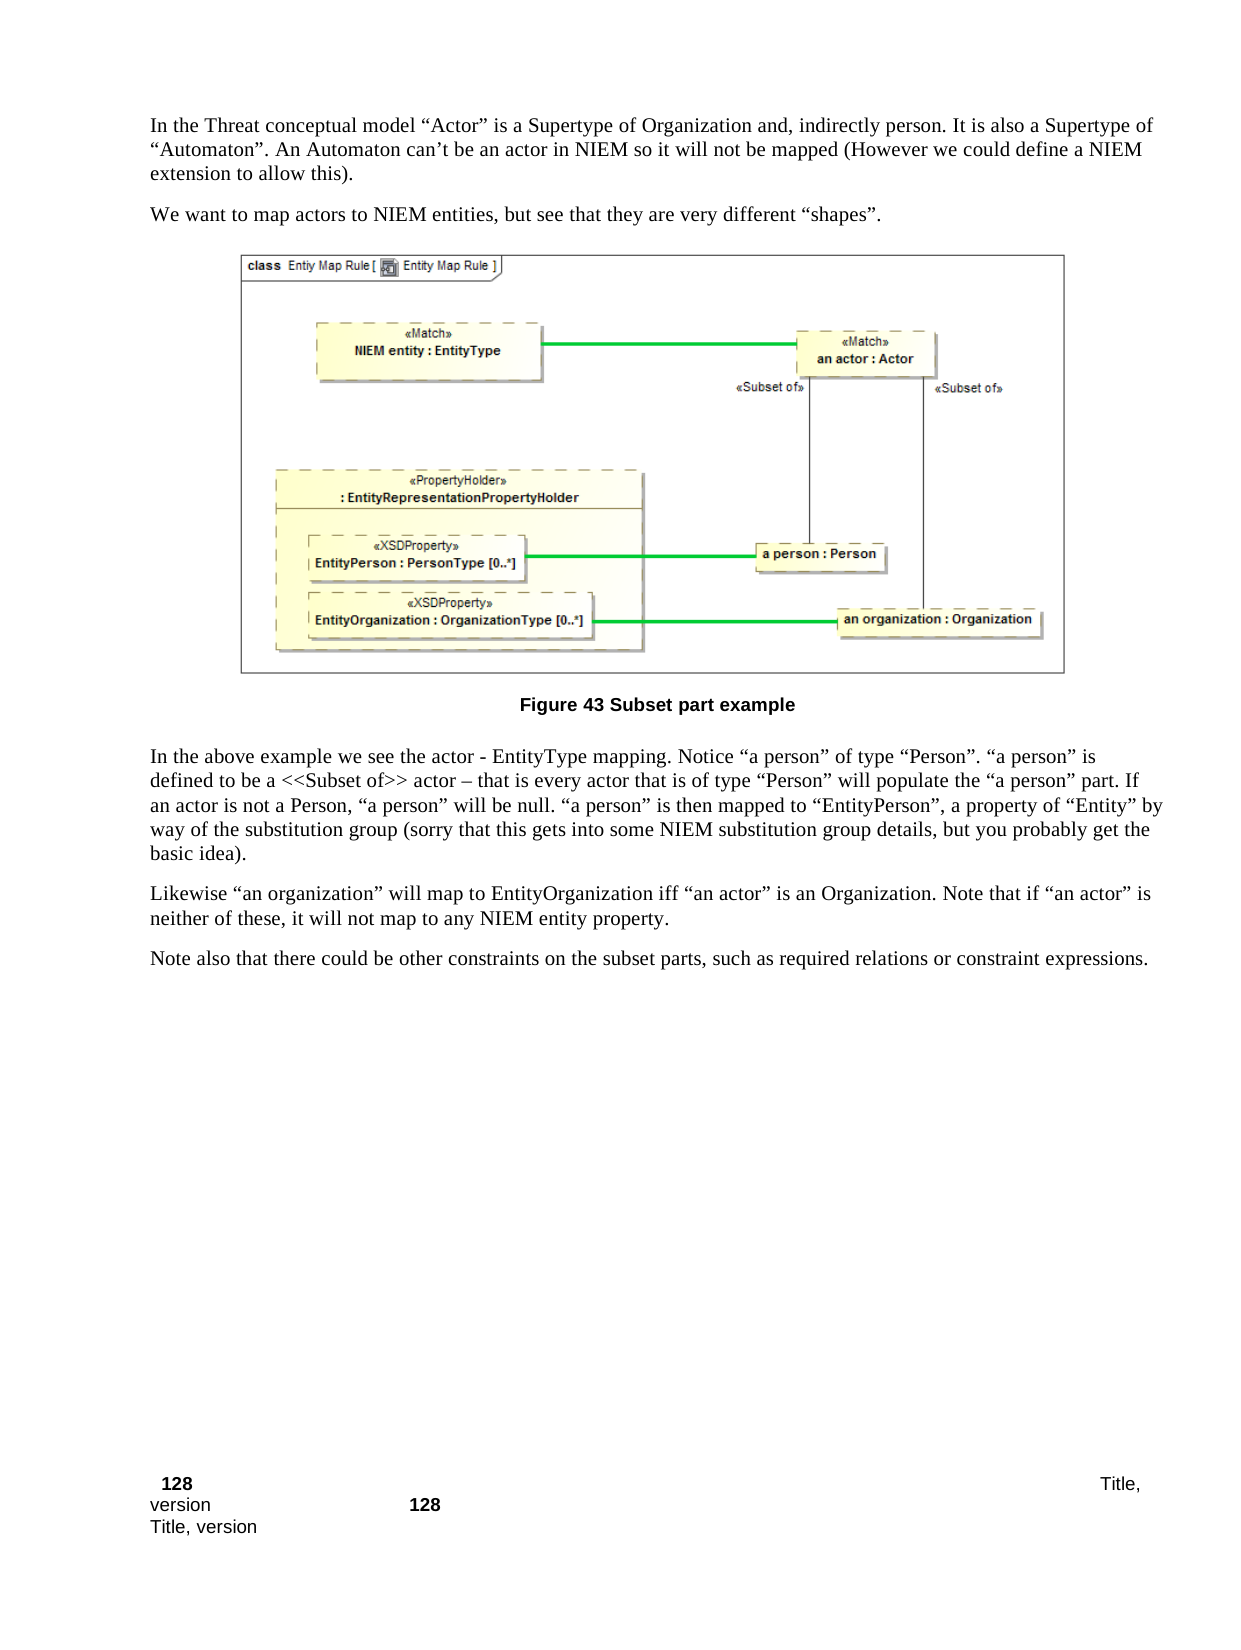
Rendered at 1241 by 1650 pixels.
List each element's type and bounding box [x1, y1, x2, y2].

picture [235, 249, 1081, 690]
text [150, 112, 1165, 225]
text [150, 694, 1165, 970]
